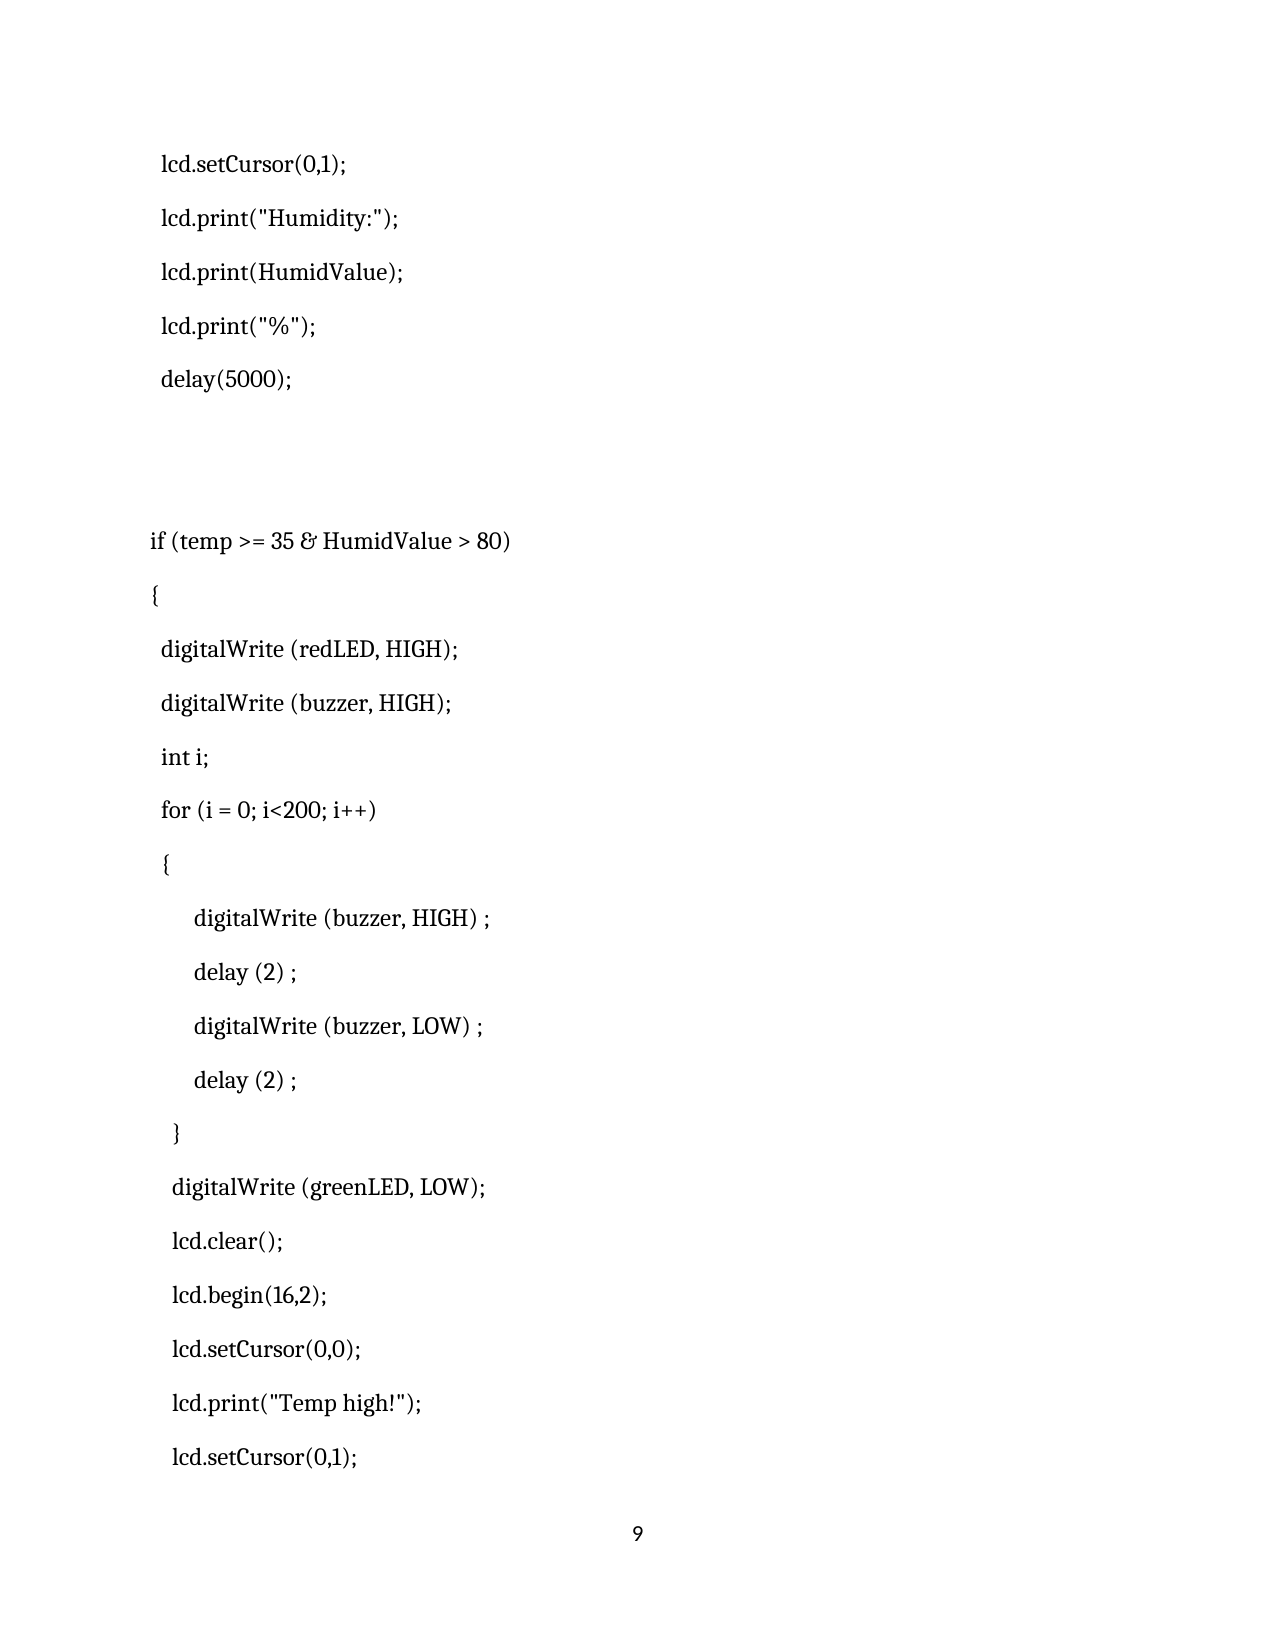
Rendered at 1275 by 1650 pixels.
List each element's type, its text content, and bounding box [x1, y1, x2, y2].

text digitalWrite (buzzer, HIGH); [150, 688, 1125, 717]
text digitalWrite (buzzer, LOW) ; [150, 1012, 1125, 1040]
text { [150, 581, 1125, 609]
text delay (2) ; [150, 1066, 1125, 1094]
text lcd.setCursor(0,1); [150, 150, 1125, 179]
text for (i = 0; i<200; i++) [150, 796, 1125, 825]
text lcd.print("%"); [150, 312, 1125, 340]
text int i; [150, 742, 1125, 771]
text lcd.clear(); [150, 1227, 1125, 1256]
text digitalWrite (greenLED, LOW); [150, 1173, 1125, 1202]
text digitalWrite (buzzer, HIGH) ; [150, 904, 1125, 933]
text if (temp >= 35 & HumidValue > 80) [150, 527, 1125, 556]
text delay(5000); [150, 365, 1125, 394]
text lcd.print(HumidValue); [150, 258, 1125, 286]
text lcd.print("Humidity:"); [150, 204, 1125, 233]
text } [150, 1119, 1125, 1148]
text lcd.print("Temp high!"); [150, 1389, 1125, 1417]
text delay (2) ; [150, 958, 1125, 987]
text digitalWrite (redLED, HIGH); [150, 635, 1125, 663]
text { [150, 850, 1125, 879]
text lcd.setCursor(0,0); [150, 1335, 1125, 1363]
text lcd.setCursor(0,1); [150, 1442, 1125, 1471]
text lcd.begin(16,2); [150, 1281, 1125, 1310]
